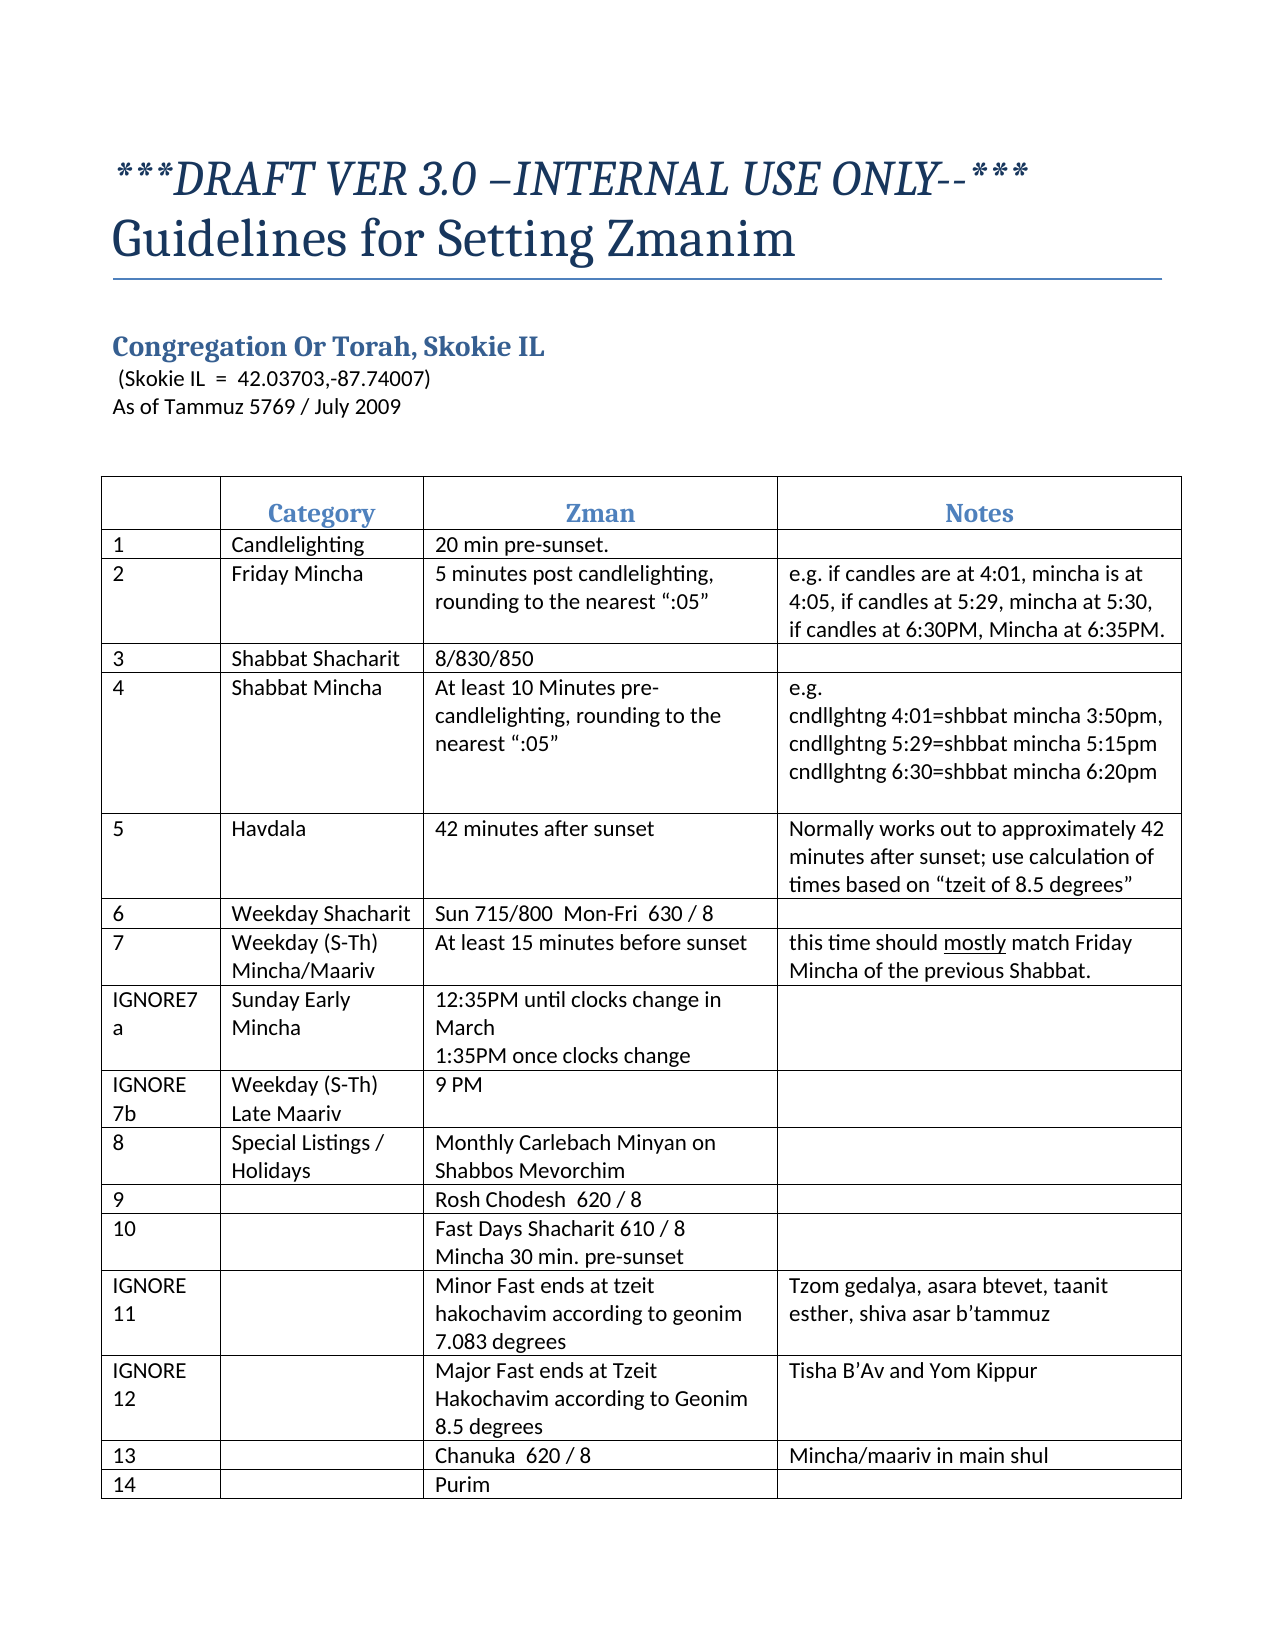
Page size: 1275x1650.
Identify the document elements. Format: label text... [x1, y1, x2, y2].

table_cell Fast Days Shacharit 610 / 8 Mincha 30 min. pre-sunset [424, 1214, 777, 1270]
table_cell At least 15 minutes before sunset [424, 929, 777, 984]
table_cell At least 10 Minutes pre-candlelighting, rounding to the nearest “:05” [424, 673, 777, 813]
table_header Category [221, 477, 423, 529]
table_cell [221, 1185, 423, 1213]
table_cell 9 PM [424, 1071, 777, 1127]
table_cell 8/830/850 [424, 644, 777, 672]
table_cell IGNORE7a [102, 986, 220, 1069]
table_cell 20 min pre-sunset. [424, 530, 777, 558]
table_cell e.g. cndllghtng 4:01=shbbat mincha 3:50pm, cndllghtng 5:29=shbbat mincha 5:15pm cndllghtng 6:30=shbbat mincha 6:20pm [778, 673, 1181, 813]
table_cell Shabbat Mincha [221, 673, 423, 813]
table_cell [778, 644, 1181, 672]
table_cell Sunday Early Mincha [221, 986, 423, 1069]
table_cell 13 [102, 1441, 220, 1469]
table_cell [221, 1470, 423, 1498]
table_cell [778, 1470, 1181, 1498]
text As of Tammuz 5769 / July 2009 [112, 392, 1162, 420]
table_cell 3 [102, 644, 220, 672]
table_cell Purim [424, 1470, 777, 1498]
table_cell 9 [102, 1185, 220, 1213]
table_cell this time should mostly match Friday Mincha of the previous Shabbat. [778, 929, 1181, 984]
table_cell 6 [102, 899, 220, 927]
table_cell Tisha B’Av and Yom Kippur [778, 1356, 1181, 1440]
table_cell Rosh Chodesh 620 / 8 [424, 1185, 777, 1213]
table_header Zman [424, 477, 777, 529]
table_cell [221, 1441, 423, 1469]
table_cell [778, 986, 1181, 1069]
table_cell Normally works out to approximately 42 minutes after sunset; use calculation of times based on “tzeit of 8.5 degrees” [778, 814, 1181, 898]
table_cell Shabbat Shacharit [221, 644, 423, 672]
table_cell 12:35PM until clocks change in March 1:35PM once clocks change [424, 986, 777, 1069]
table_cell Minor Fast ends at tzeit hakochavim according to geonim 7.083 degrees [424, 1271, 777, 1355]
title ***DRAFT VER 3.0 –INTERNAL USE ONLY--*** [112, 150, 1162, 207]
table_cell 5 [102, 814, 220, 898]
table_cell Tzom gedalya, asara btevet, taanit esther, shiva asar b’tammuz [778, 1271, 1181, 1355]
table_cell Candlelighting [221, 530, 423, 558]
table_cell [778, 1128, 1181, 1184]
table_cell Friday Mincha [221, 559, 423, 643]
table_cell Weekday Shacharit [221, 899, 423, 927]
table_cell 10 [102, 1214, 220, 1270]
table_cell 8 [102, 1128, 220, 1184]
table_cell 14 [102, 1470, 220, 1498]
table_header Notes [778, 477, 1181, 529]
table_cell [221, 1271, 423, 1355]
table_cell Sun 715/800 Mon-Fri 630 / 8 [424, 899, 777, 927]
table_cell Weekday (S-Th) Late Maariv [221, 1071, 423, 1127]
table_cell 7 [102, 929, 220, 984]
table_cell Weekday (S-Th) Mincha/Maariv [221, 929, 423, 984]
table_cell 4 [102, 673, 220, 813]
table_cell 1 [102, 530, 220, 558]
title Guidelines for Setting Zmanim [112, 207, 1162, 280]
table_cell 2 [102, 559, 220, 643]
table_cell Special Listings / Holidays [221, 1128, 423, 1184]
text (Skokie IL = 42.03703,-87.74007) [112, 364, 1162, 392]
table_cell [221, 1214, 423, 1270]
table_cell [778, 530, 1181, 558]
table_cell Chanuka 620 / 8 [424, 1441, 777, 1469]
table_cell IGNORE 7b [102, 1071, 220, 1127]
table_cell [778, 1071, 1181, 1127]
table_cell Mincha/maariv in main shul [778, 1441, 1181, 1469]
table_header [102, 477, 220, 529]
table_cell e.g. if candles are at 4:01, mincha is at 4:05, if candles at 5:29, mincha at 5:30, if candles at 6:30PM, Mincha at 6:35PM. [778, 559, 1181, 643]
table_cell Havdala [221, 814, 423, 898]
table_cell IGNORE 11 [102, 1271, 220, 1355]
table_cell Major Fast ends at Tzeit Hakochavim according to Geonim 8.5 degrees [424, 1356, 777, 1440]
table_cell 5 minutes post candlelighting, rounding to the nearest “:05” [424, 559, 777, 643]
table_cell [778, 899, 1181, 927]
table_cell Monthly Carlebach Minyan on Shabbos Mevorchim [424, 1128, 777, 1184]
table_cell [778, 1185, 1181, 1213]
table_cell [221, 1356, 423, 1440]
table_cell IGNORE 12 [102, 1356, 220, 1440]
subtitle Congregation Or Torah, Skokie IL [112, 330, 1162, 364]
table_cell 42 minutes after sunset [424, 814, 777, 898]
table_cell [778, 1214, 1181, 1270]
